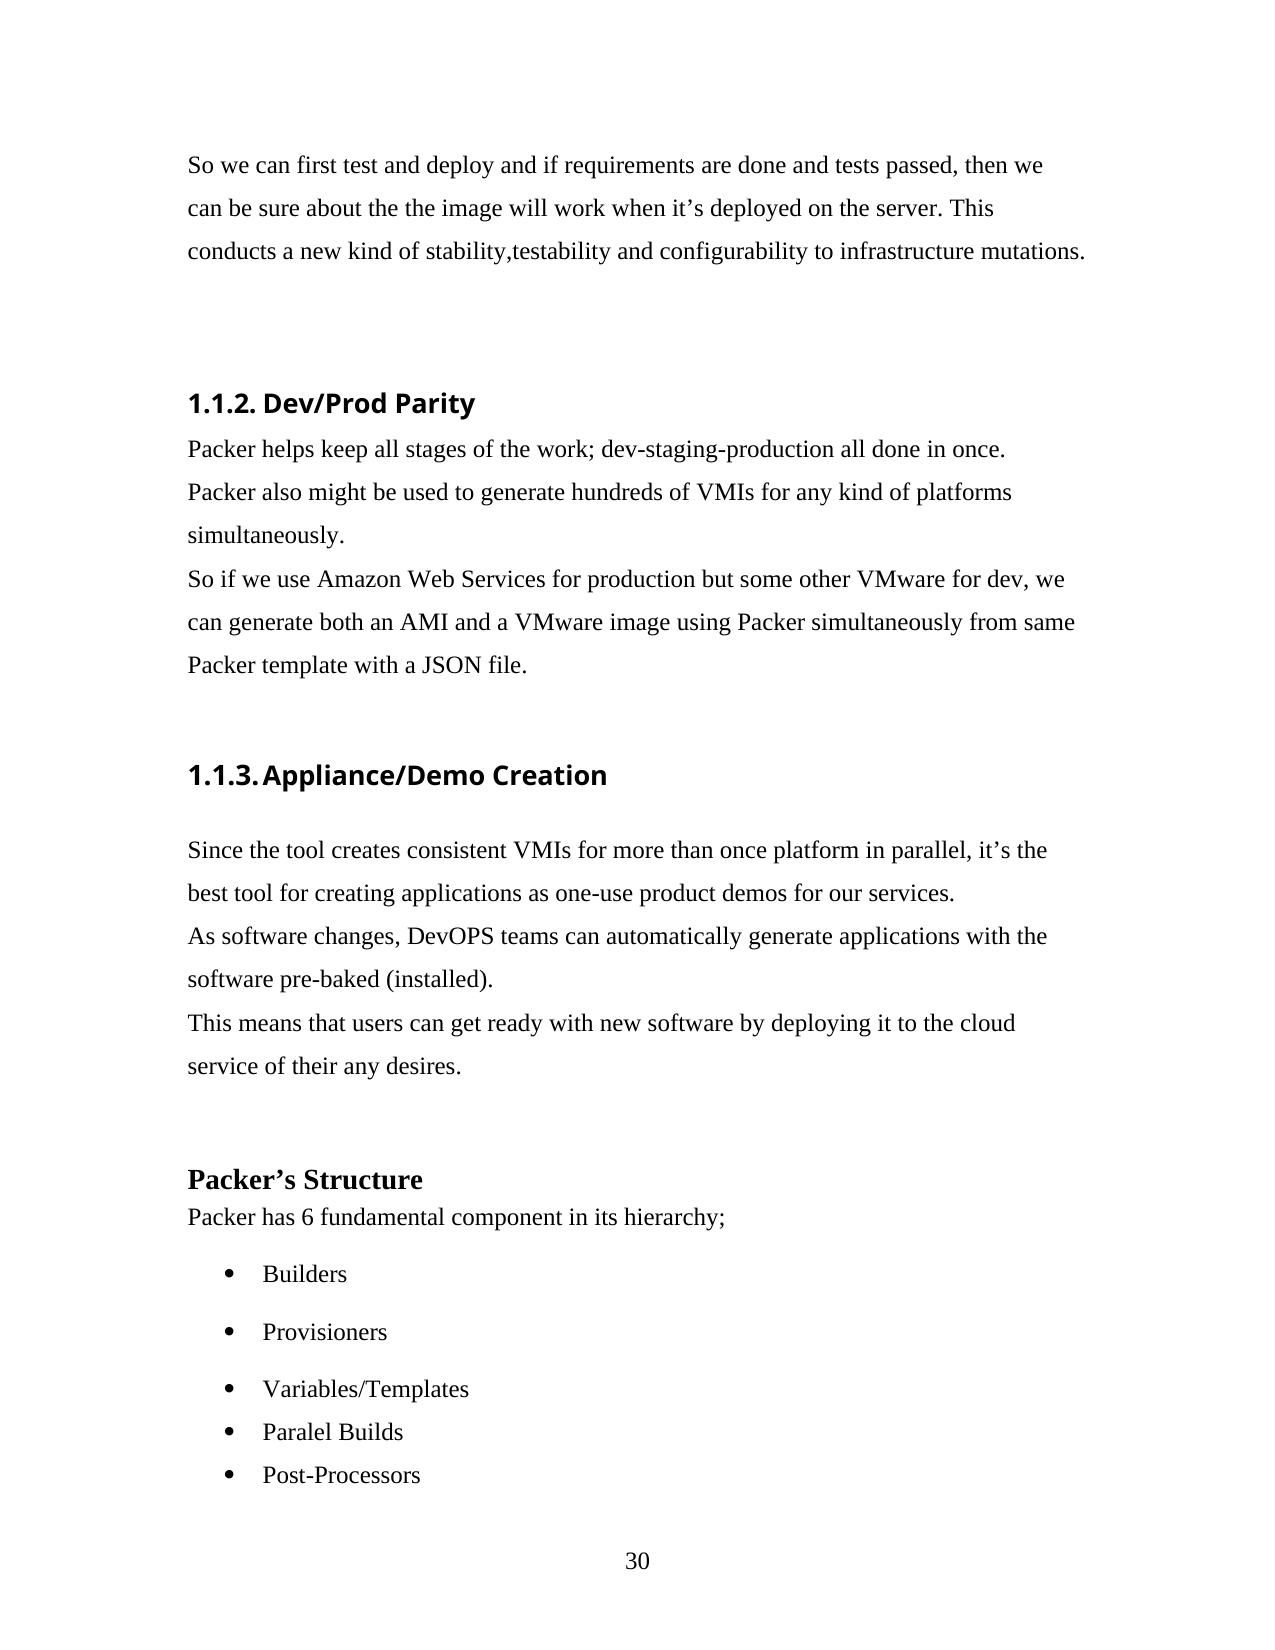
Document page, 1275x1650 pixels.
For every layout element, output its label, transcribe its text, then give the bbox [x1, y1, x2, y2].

list Variables/Templates [225, 1374, 1087, 1403]
list Paralel Builds [225, 1417, 1087, 1446]
subtitle Packer’s Structure [187, 1162, 1087, 1196]
text So we can first test and deploy and if requirements are done and tests passed, then we can be sure about the the image will work when it’s deployed on the server. This conducts a new kind of stability,testability and configurability to infrastructure mutations. [187, 150, 1087, 265]
list Provisioners [225, 1317, 1087, 1346]
text This means that users can get ready with new software by deploying it to the cloud service of their any desires. [187, 1008, 1087, 1079]
text As software changes, DevOPS teams can automatically generate applications with the software pre-baked (installed). [187, 921, 1087, 993]
text Packer has 6 fundamental component in its hierarchy; [187, 1202, 1087, 1231]
text Packer also might be used to generate hundreds of VMIs for any kind of platforms simultaneously. [187, 477, 1087, 549]
text Since the tool creates consistent VMIs for more than once platform in parallel, it’s the best tool for creating applications as one-use product demos for our services. [187, 835, 1087, 907]
list Builders [225, 1259, 1087, 1288]
subtitle Appliance/Demo Creation [187, 756, 1087, 794]
text So if we use Amazon Web Services for production but some other VMware for dev, we can generate both an AMI and a VMware image using Packer simultaneously from same Packer template with a JSON file. [187, 564, 1087, 679]
text Packer helps keep all stages of the work; dev-staging-production all done in once. [187, 434, 1087, 463]
list Post-Processors [225, 1461, 1087, 1489]
subtitle Dev/Prod Parity [187, 385, 1087, 422]
